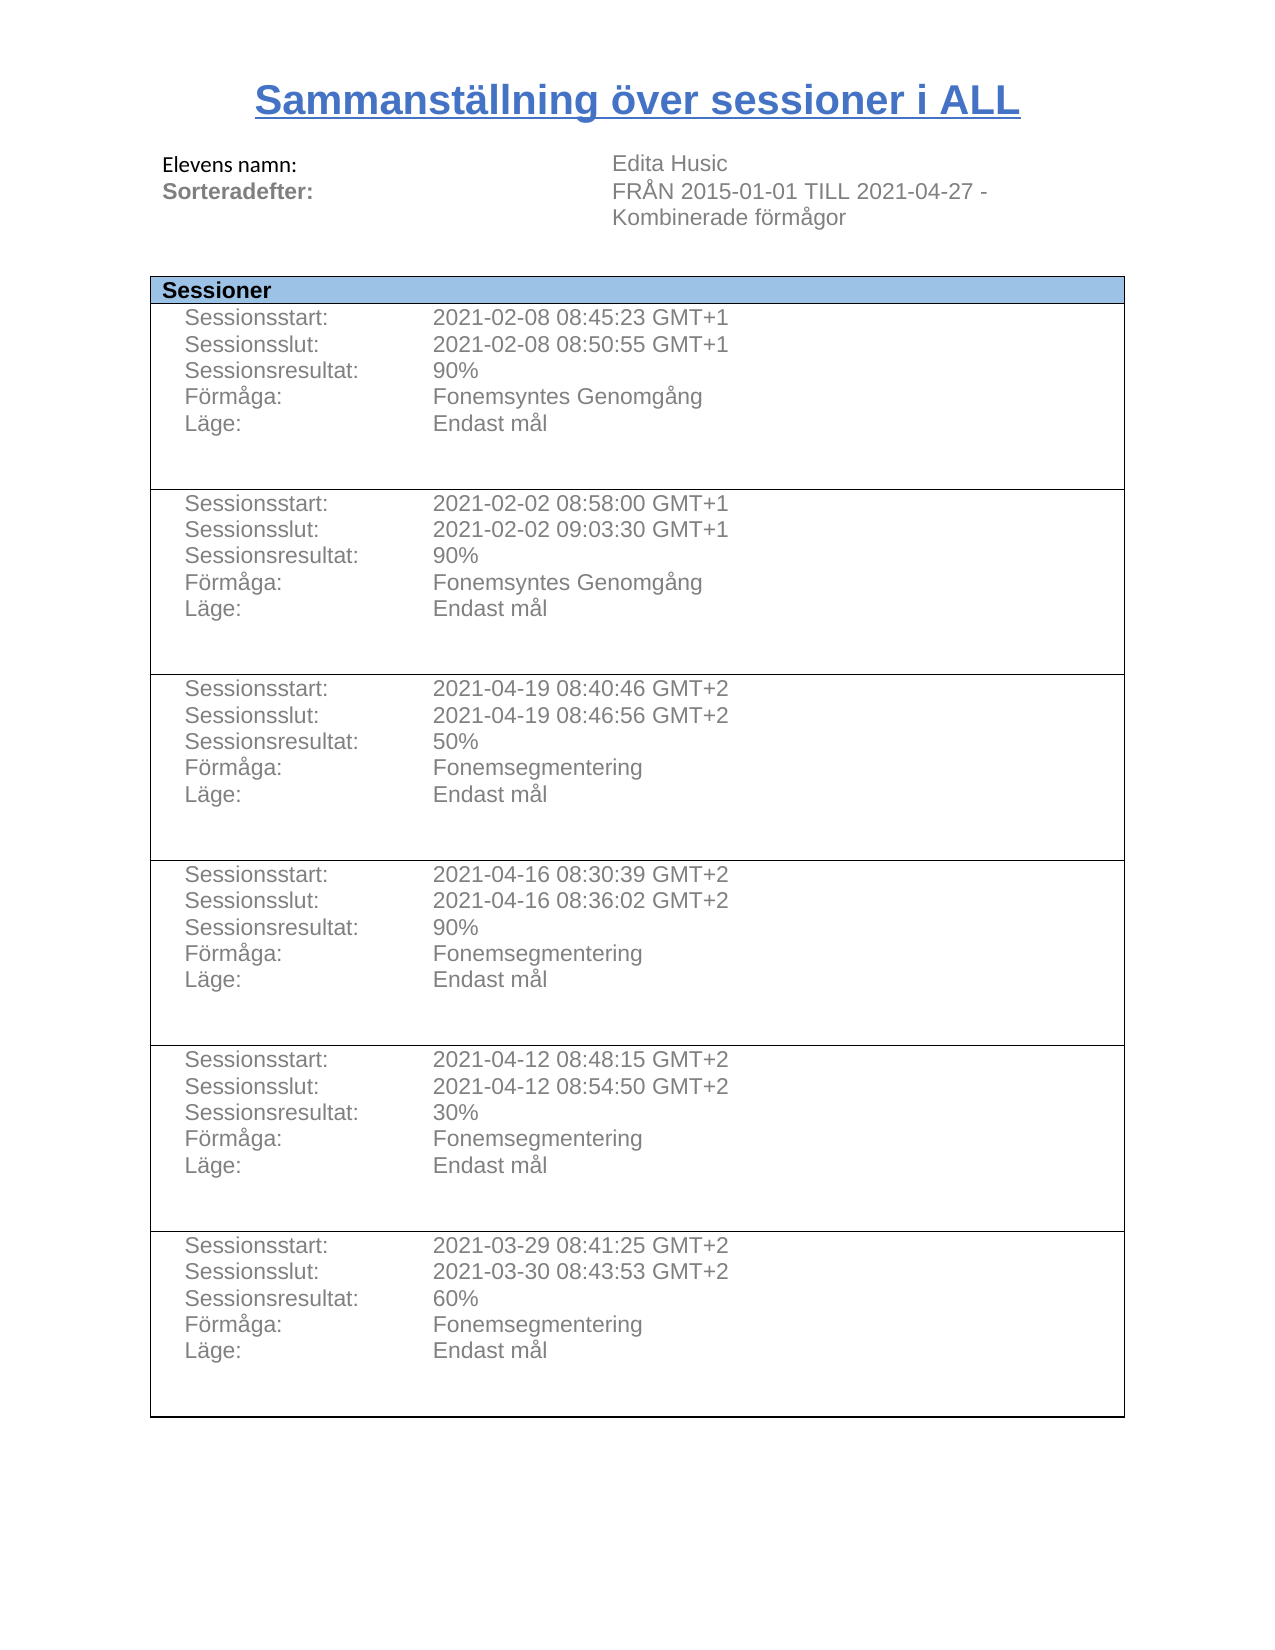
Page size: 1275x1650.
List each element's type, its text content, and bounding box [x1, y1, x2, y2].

table_cell [151, 1046, 1124, 1231]
table_cell [151, 675, 1124, 860]
table_cell [151, 490, 1124, 674]
table_cell [151, 1232, 1124, 1416]
table_cell [151, 304, 1124, 489]
table_header Sessioner [151, 277, 1124, 303]
table_cell [151, 861, 1124, 1045]
